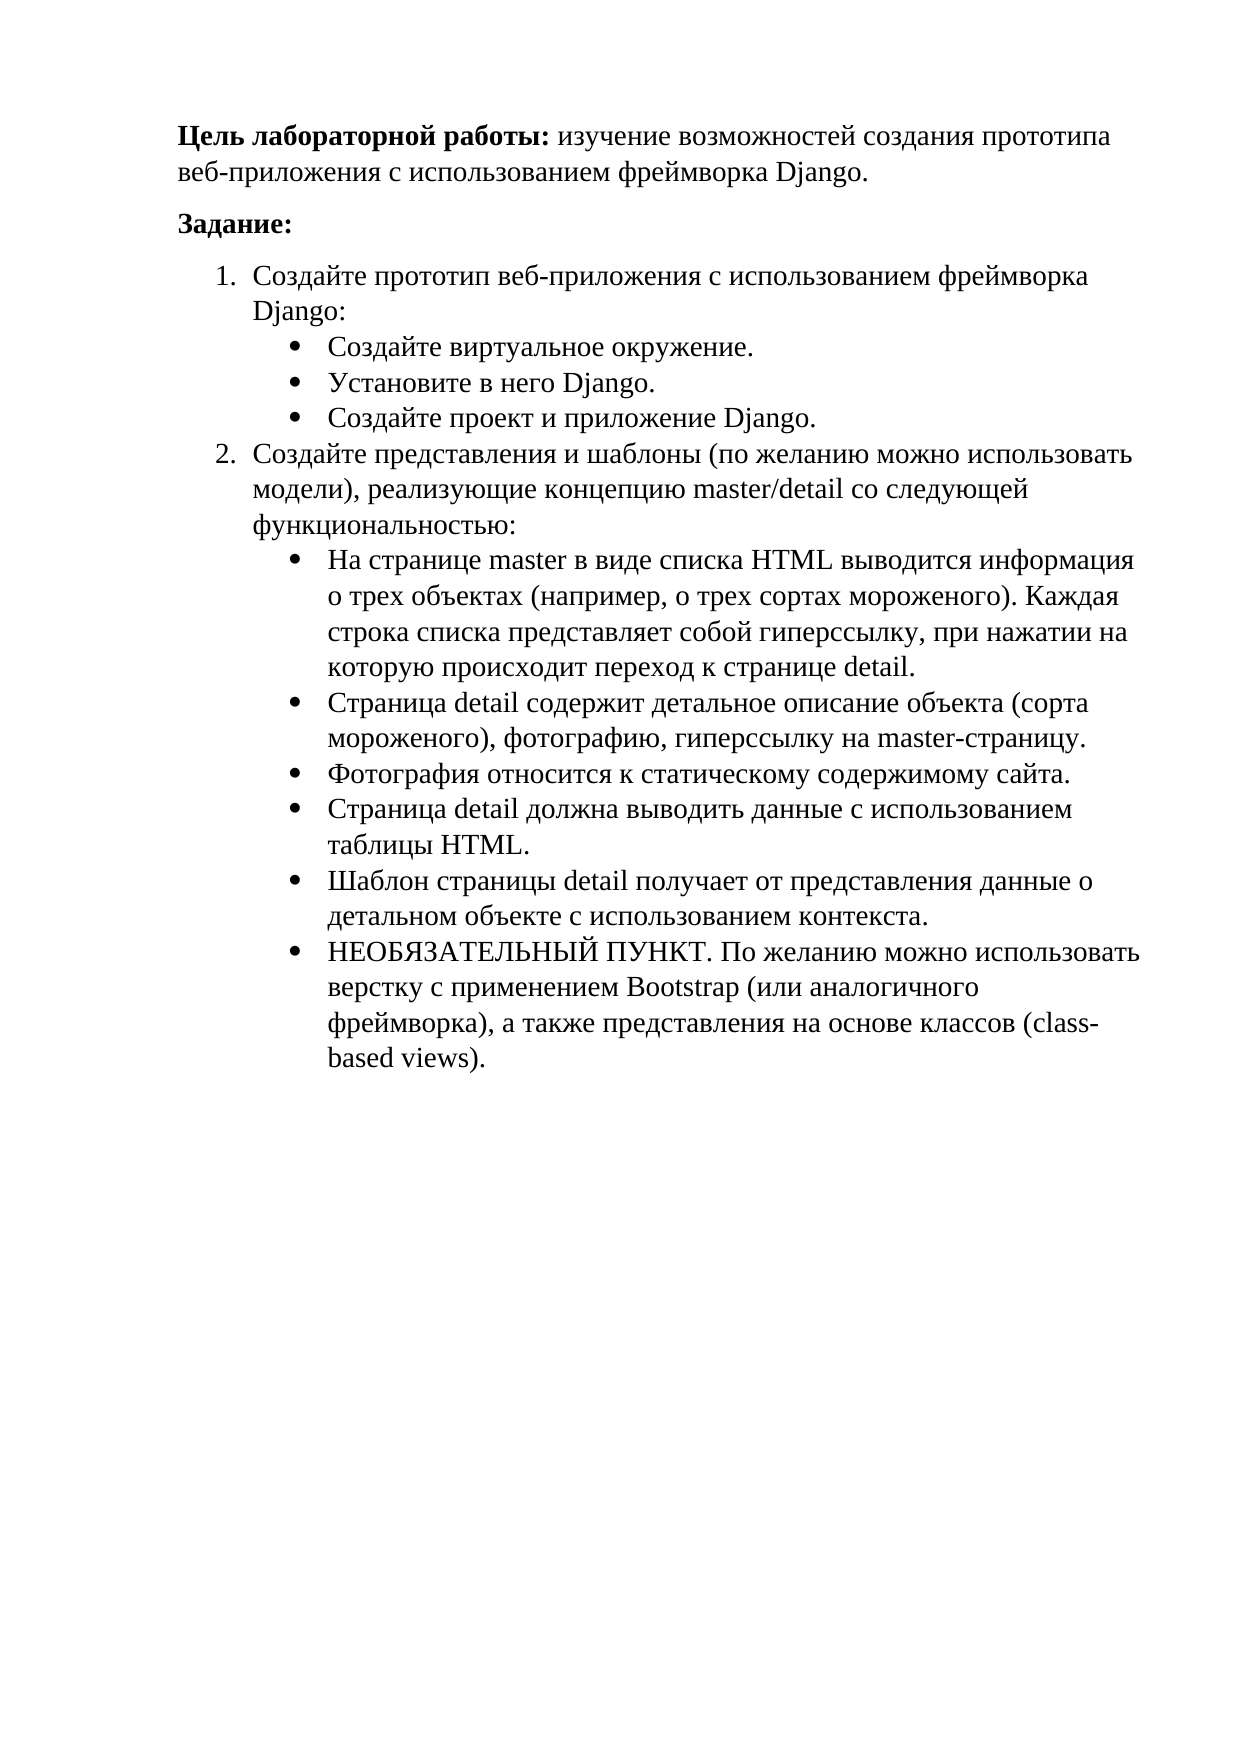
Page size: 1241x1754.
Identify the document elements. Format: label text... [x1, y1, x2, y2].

list На странице master в виде списка HTML выводится информация о трех объектах (например, о трех сортах мороженого). Каждая строка списка представляет собой гиперссылку, при нажатии на которую происходит переход к странице detail. [290, 542, 1152, 683]
list Страница detail содержит детальное описание объекта (сорта мороженого), фотографию, гиперссылку на master-страницу. [290, 685, 1152, 754]
list Шаблон страницы detail получает от представления данные о детальном объекте с использованием контекста. [290, 863, 1152, 932]
list Создайте проект и приложение Django. [290, 400, 1152, 434]
list Установите в него Django. [290, 365, 1152, 398]
list НЕОБЯЗАТЕЛЬНЫЙ ПУНКТ. По желанию можно использовать верстку с применением Bootstrap (или аналогичного фреймворка), а также представления на основе классов (class-based views). [290, 934, 1152, 1074]
list Страница detail должна выводить данные с использованием таблицы HTML. [290, 791, 1152, 861]
list Создайте прототип веб-приложения с использованием фреймворка Django: [215, 258, 1152, 327]
list Фотография относится к статическому содержимому сайта. [290, 756, 1152, 789]
list Создайте виртуальное окружение. [290, 329, 1152, 363]
list Создайте представления и шаблоны (по желанию можно использовать модели), реализующие концепцию master/detail со следующей функциональностью: [215, 436, 1152, 541]
text Цель лабораторной работы: изучение возможностей создания прототипа веб-приложения с использованием фреймворка Django. [177, 118, 1152, 187]
text Задание: [177, 206, 1152, 239]
